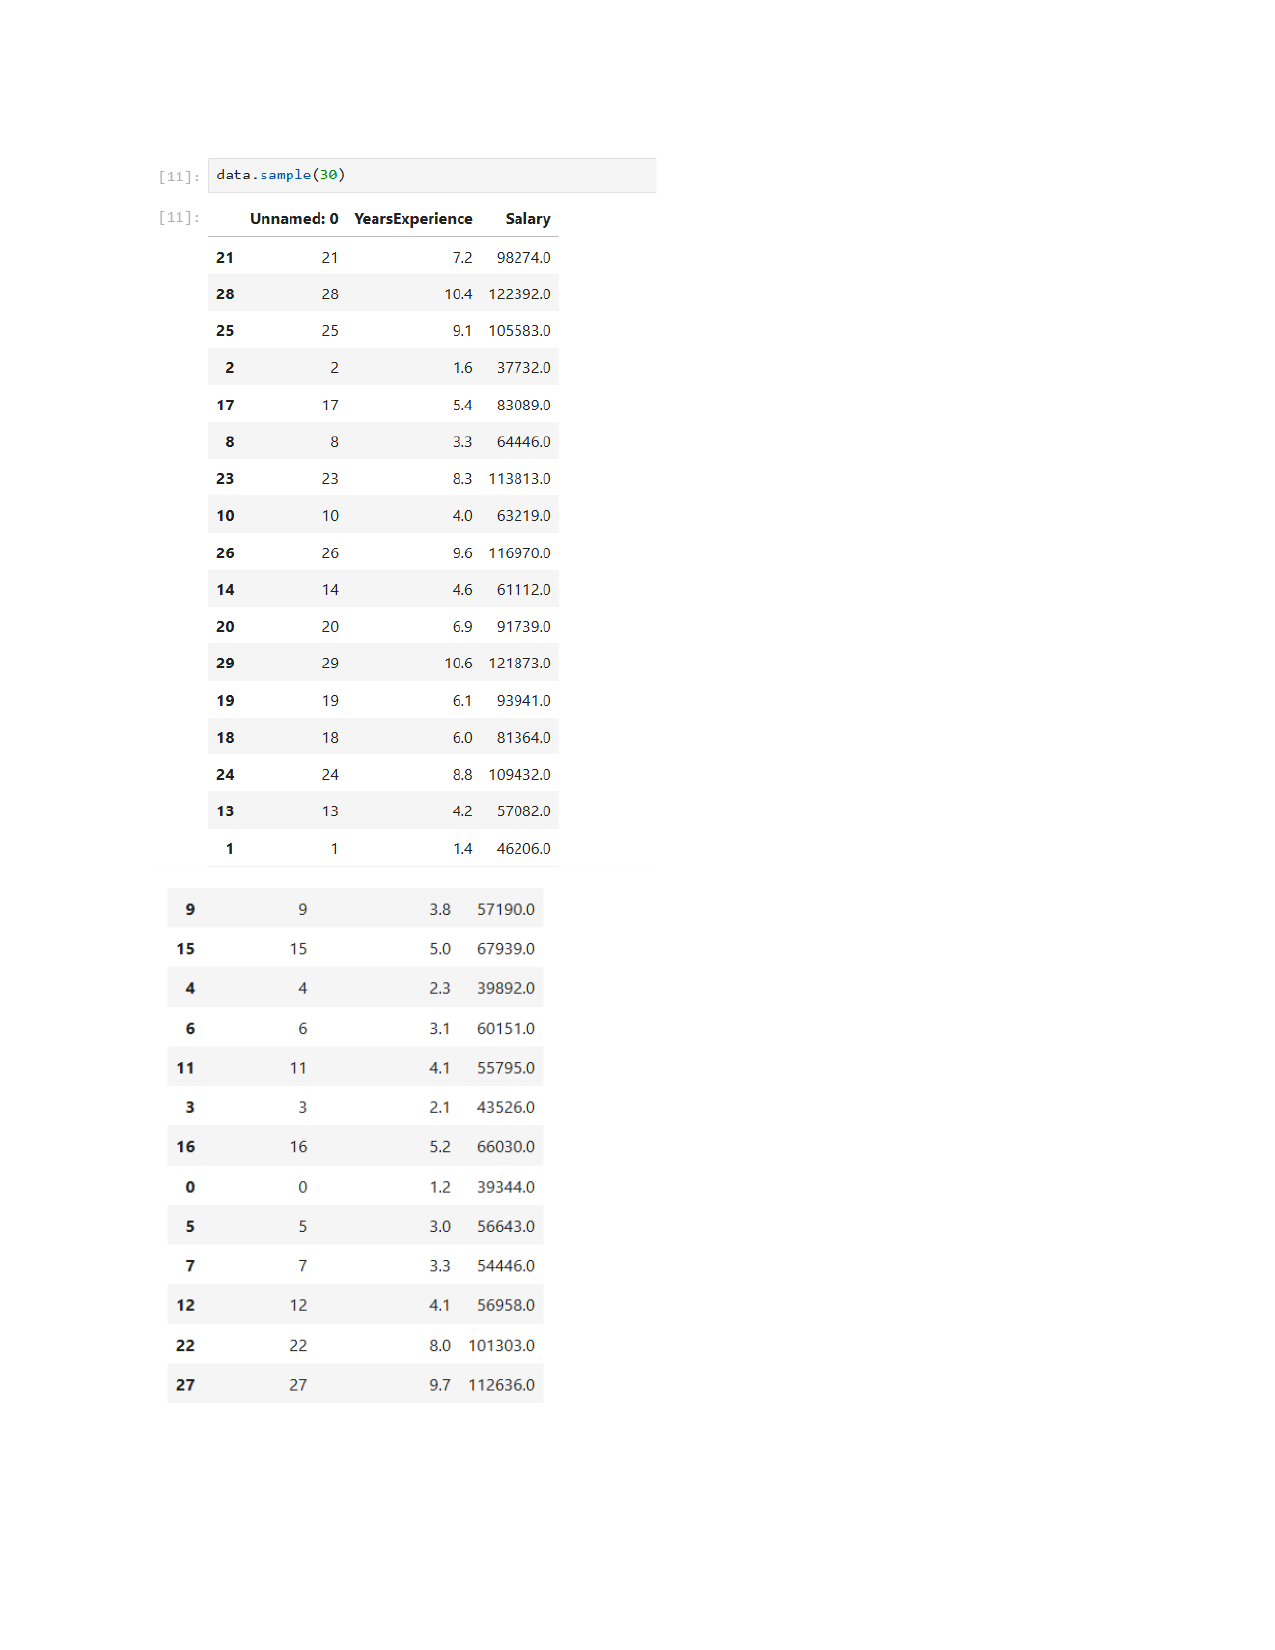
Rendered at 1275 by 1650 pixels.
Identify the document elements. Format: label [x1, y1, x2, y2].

picture [150, 150, 657, 867]
picture [150, 887, 587, 1404]
